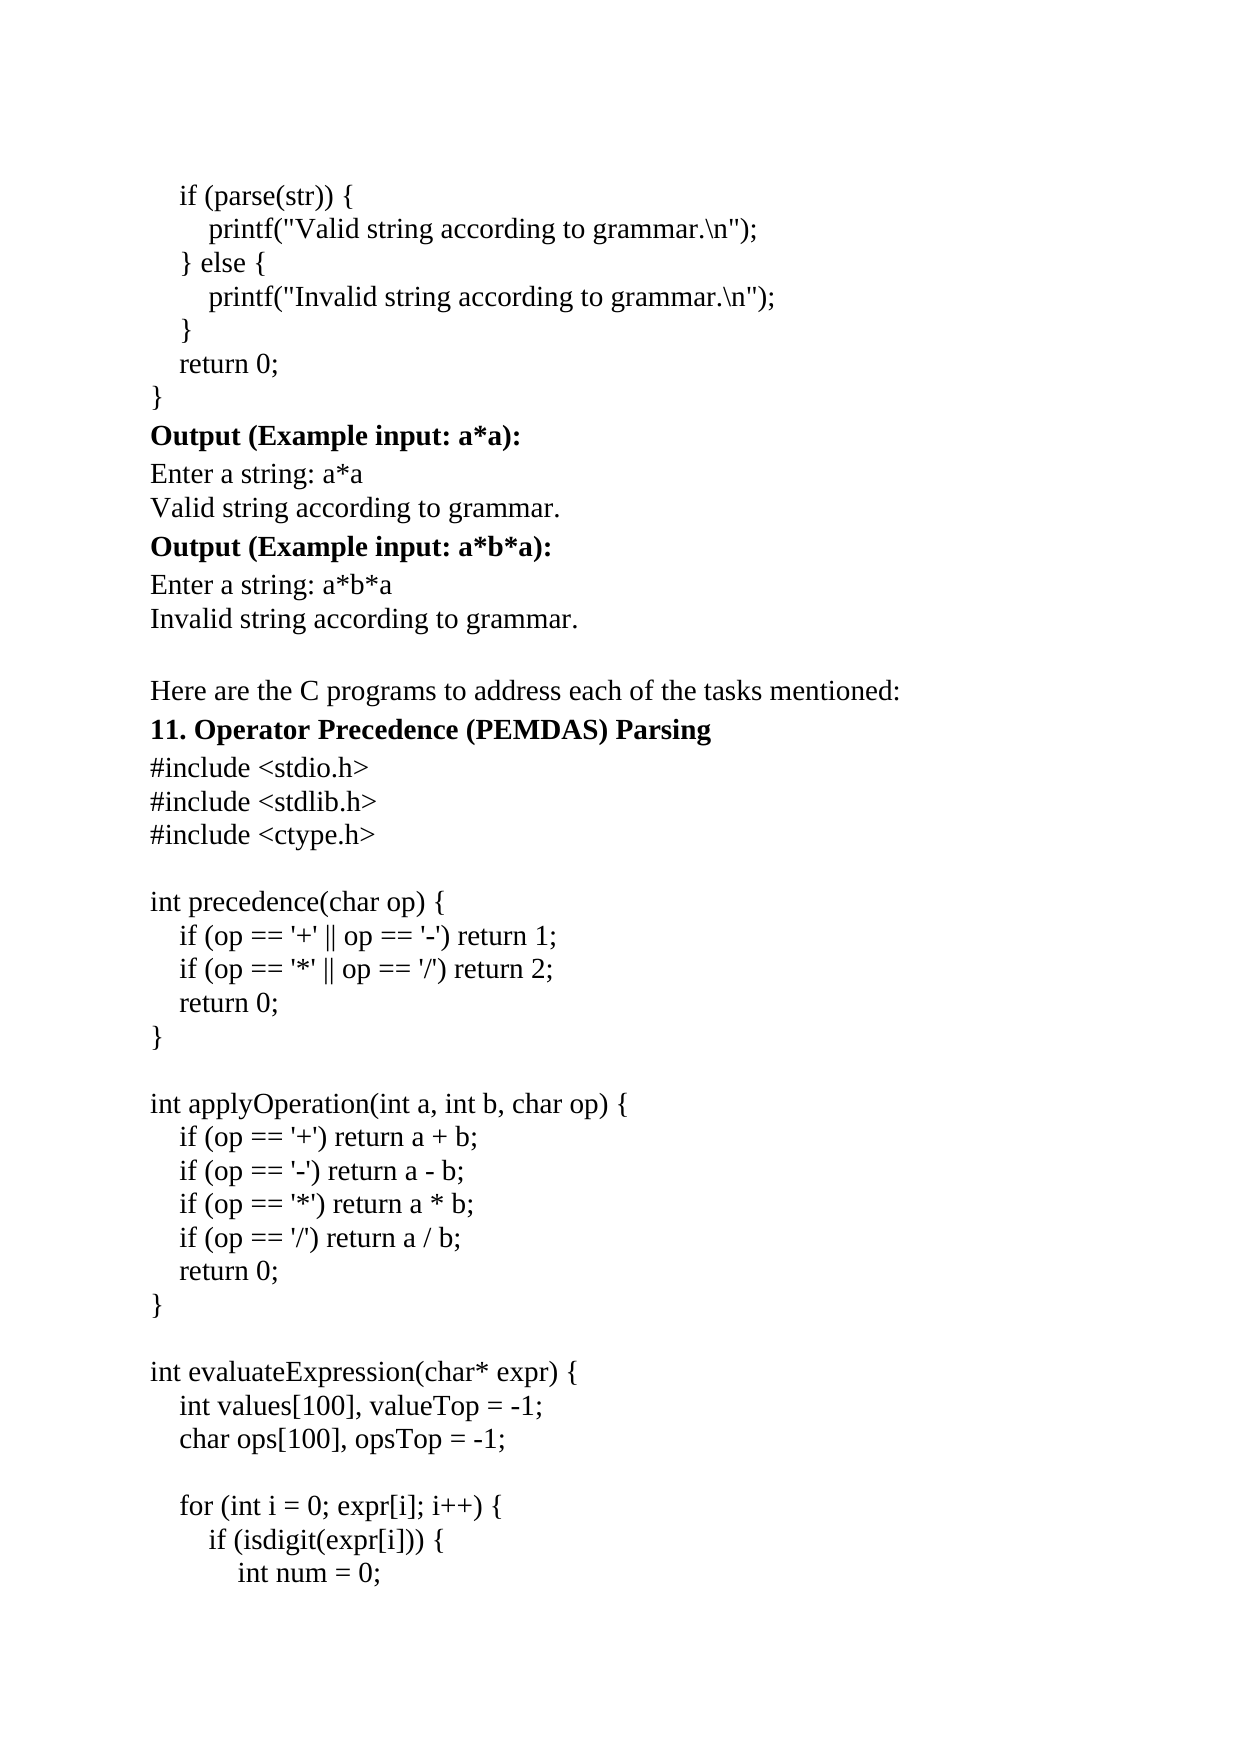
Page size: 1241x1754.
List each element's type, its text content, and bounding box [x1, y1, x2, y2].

text return 0; [150, 346, 1090, 379]
text int values[100], valueTop = -1; [150, 1388, 1090, 1421]
text if (op == '/') return a / b; [150, 1220, 1090, 1253]
text Valid string according to grammar. [150, 490, 1090, 524]
text char ops[100], opsTop = -1; [150, 1421, 1090, 1455]
text Enter a string: a*b*a [150, 567, 1090, 601]
text #include <stdlib.h> [150, 784, 1090, 817]
text if (op == '*' || op == '/') return 2; [150, 952, 1090, 985]
text int evaluateExpression(char* expr) { [150, 1354, 1090, 1388]
text } [150, 379, 1090, 413]
text if (op == '*') return a * b; [150, 1186, 1090, 1220]
text int precedence(char op) { [150, 884, 1090, 918]
text Invalid string according to grammar. [150, 601, 1090, 634]
text printf("Valid string according to grammar.\n"); [150, 212, 1090, 245]
text if (op == '+') return a + b; [150, 1119, 1090, 1153]
text return 0; [150, 985, 1090, 1019]
text if (op == '+' || op == '-') return 1; [150, 918, 1090, 952]
text if (parse(str)) { [150, 178, 1090, 212]
text return 0; [150, 1253, 1090, 1287]
text int applyOperation(int a, int b, char op) { [150, 1086, 1090, 1119]
text } else { [150, 245, 1090, 279]
text Output (Example input: a*a): [150, 418, 1090, 451]
text int num = 0; [150, 1555, 1090, 1589]
text #include <stdio.h> [150, 750, 1090, 784]
text Here are the C programs to address each of the tasks mentioned: [150, 673, 1090, 707]
text for (int i = 0; expr[i]; i++) { [150, 1488, 1090, 1522]
text Output (Example input: a*b*a): [150, 529, 1090, 562]
text if (isdigit(expr[i])) { [150, 1522, 1090, 1555]
text } [150, 312, 1090, 346]
text #include <ctype.h> [150, 817, 1090, 851]
text } [150, 1019, 1090, 1052]
text Enter a string: a*a [150, 457, 1090, 490]
text printf("Invalid string according to grammar.\n"); [150, 279, 1090, 312]
subtitle 11. Operator Precedence (PEMDAS) Parsing [150, 712, 1090, 745]
text } [150, 1287, 1090, 1321]
text if (op == '-') return a - b; [150, 1153, 1090, 1186]
